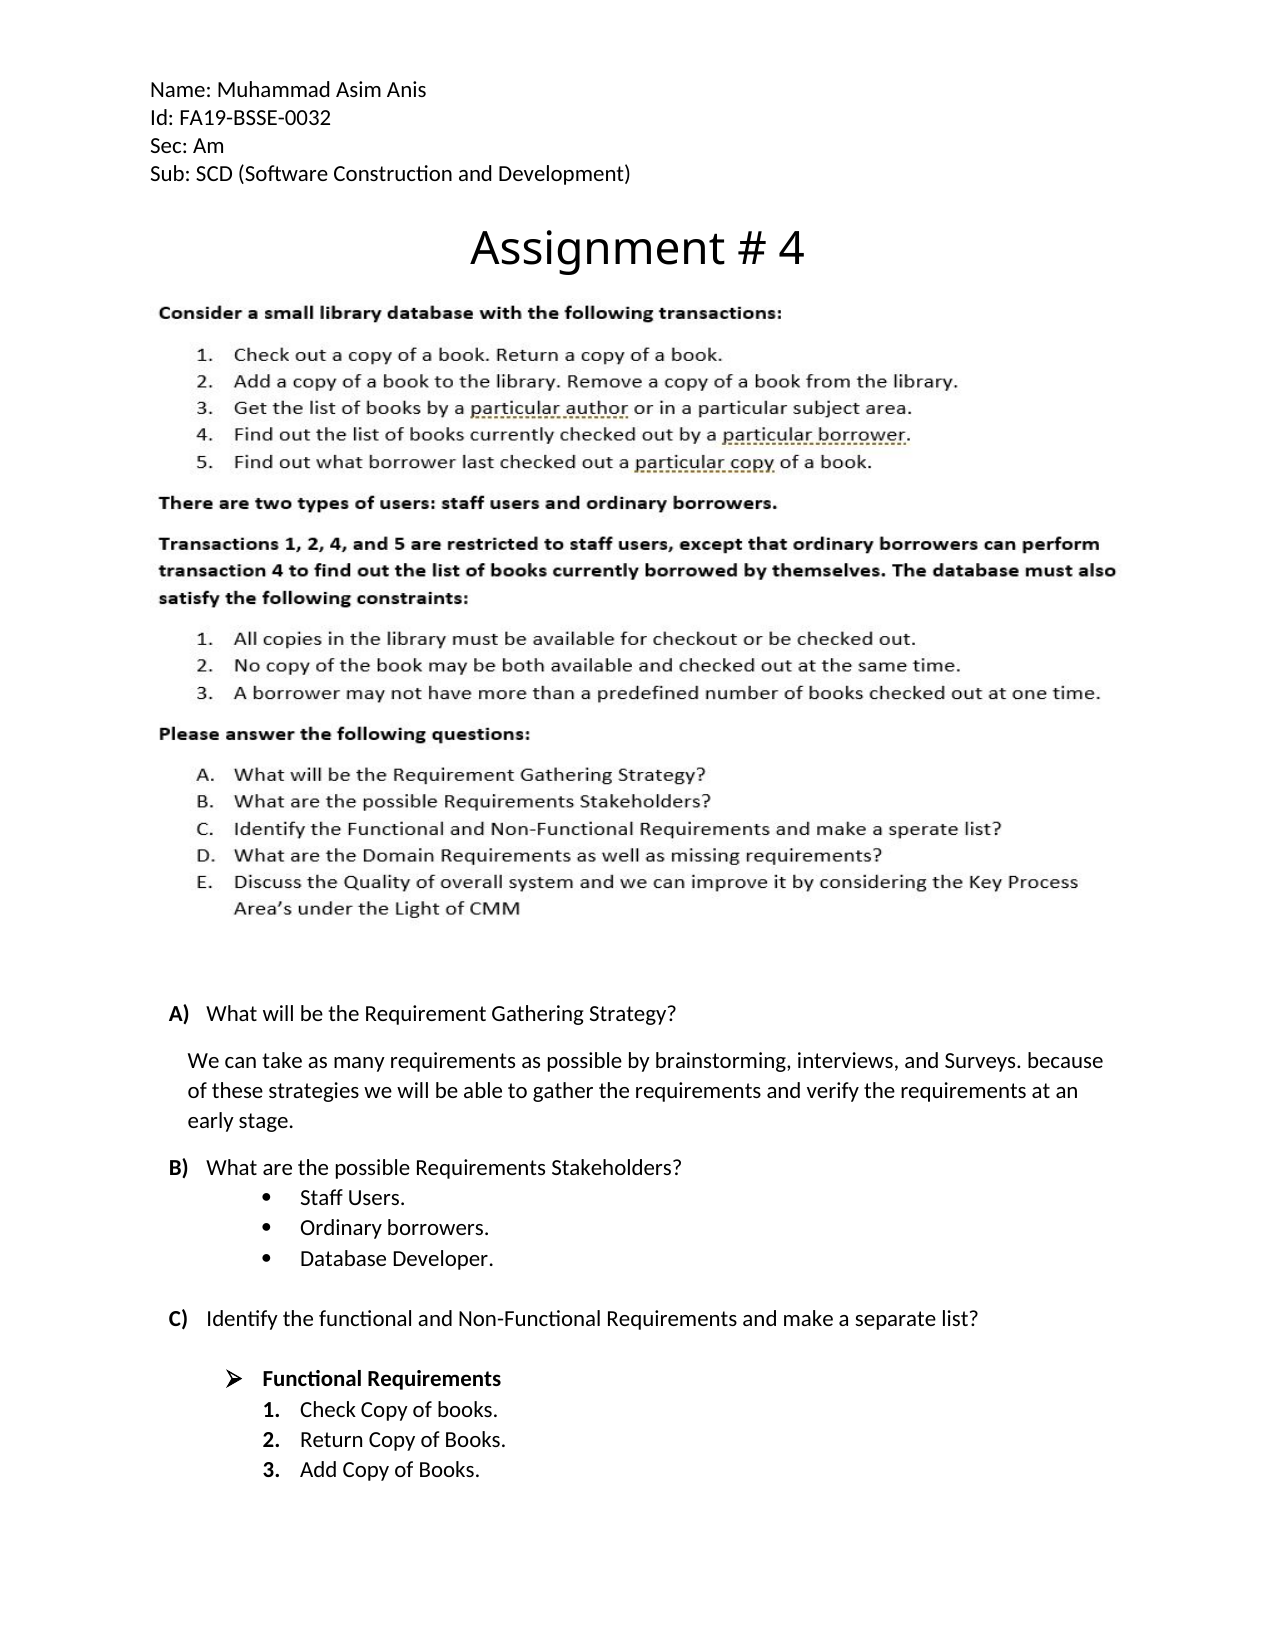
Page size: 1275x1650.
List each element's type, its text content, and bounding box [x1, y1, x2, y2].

list Check Copy of books. [262, 1395, 1125, 1423]
list Return Copy of Books. [262, 1425, 1125, 1453]
list What are the possible Requirements Stakeholders? [169, 1153, 1125, 1181]
text We can take as many requirements as possible by brainstorming, interviews, and Surveys. because of these strategies we will be able to gather the requirements and verify the requirements at an early stage. [187, 1046, 1125, 1134]
list What will be the Requirement Gathering Strategy? [169, 999, 1125, 1027]
text Assignment # 4 [150, 215, 1125, 277]
list Add Copy of Books. [262, 1455, 1125, 1483]
list Staff Users. [262, 1183, 1125, 1211]
list Database Developer. [262, 1244, 1125, 1272]
list Functional Requirements [225, 1364, 1125, 1392]
picture [150, 298, 1129, 929]
list Identify the functional and Non-Functional Requirements and make a separate list? [169, 1304, 1125, 1332]
list Ordinary borrowers. [262, 1213, 1125, 1241]
